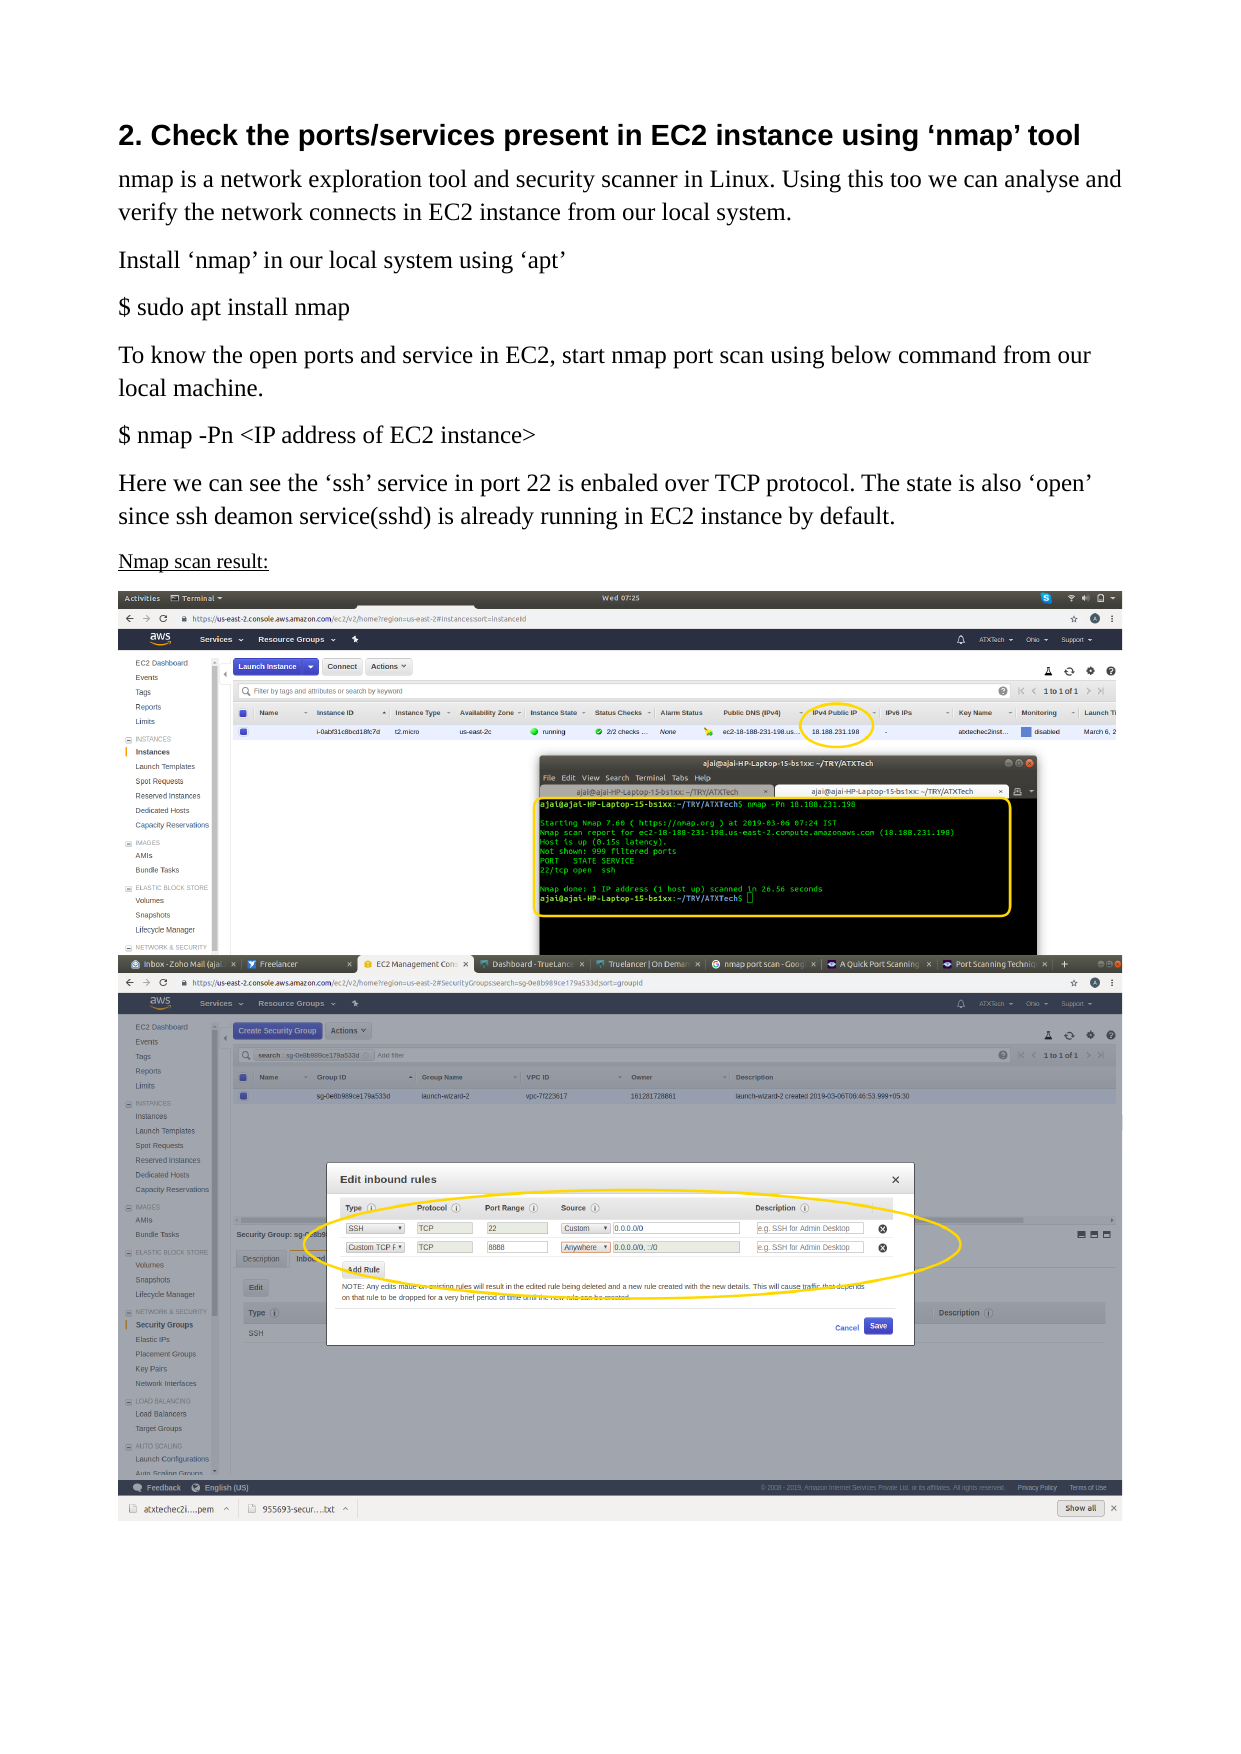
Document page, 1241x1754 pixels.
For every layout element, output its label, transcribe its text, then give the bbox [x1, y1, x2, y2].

text $ nmap -Pn <IP address of EC2 instance> [118, 421, 1122, 449]
text Install ‘nmap’ in our local system using ‘apt’ [118, 245, 1122, 273]
text To know the open ports and service in EC2, start nmap port scan using below command from our local machine. [118, 340, 1122, 402]
text $ sudo apt install nmap [118, 292, 1122, 321]
text Nmap scan result: [118, 549, 1122, 573]
subtitle 2. Check the ports/services present in EC2 instance using ‘nmap’ tool [118, 118, 1122, 152]
text Here we can see the ‘ssh’ service in port 22 is enbaled over TCP protocol. The state is also ‘open’ since ssh deamon service(sshd) is already running in EC2 instance by default. [118, 468, 1122, 530]
text nmap is a network exploration tool and security scanner in Linux. Using this too we can analyse and verify the network connects in EC2 instance from our local system. [118, 164, 1122, 226]
picture [118, 591, 1123, 1521]
